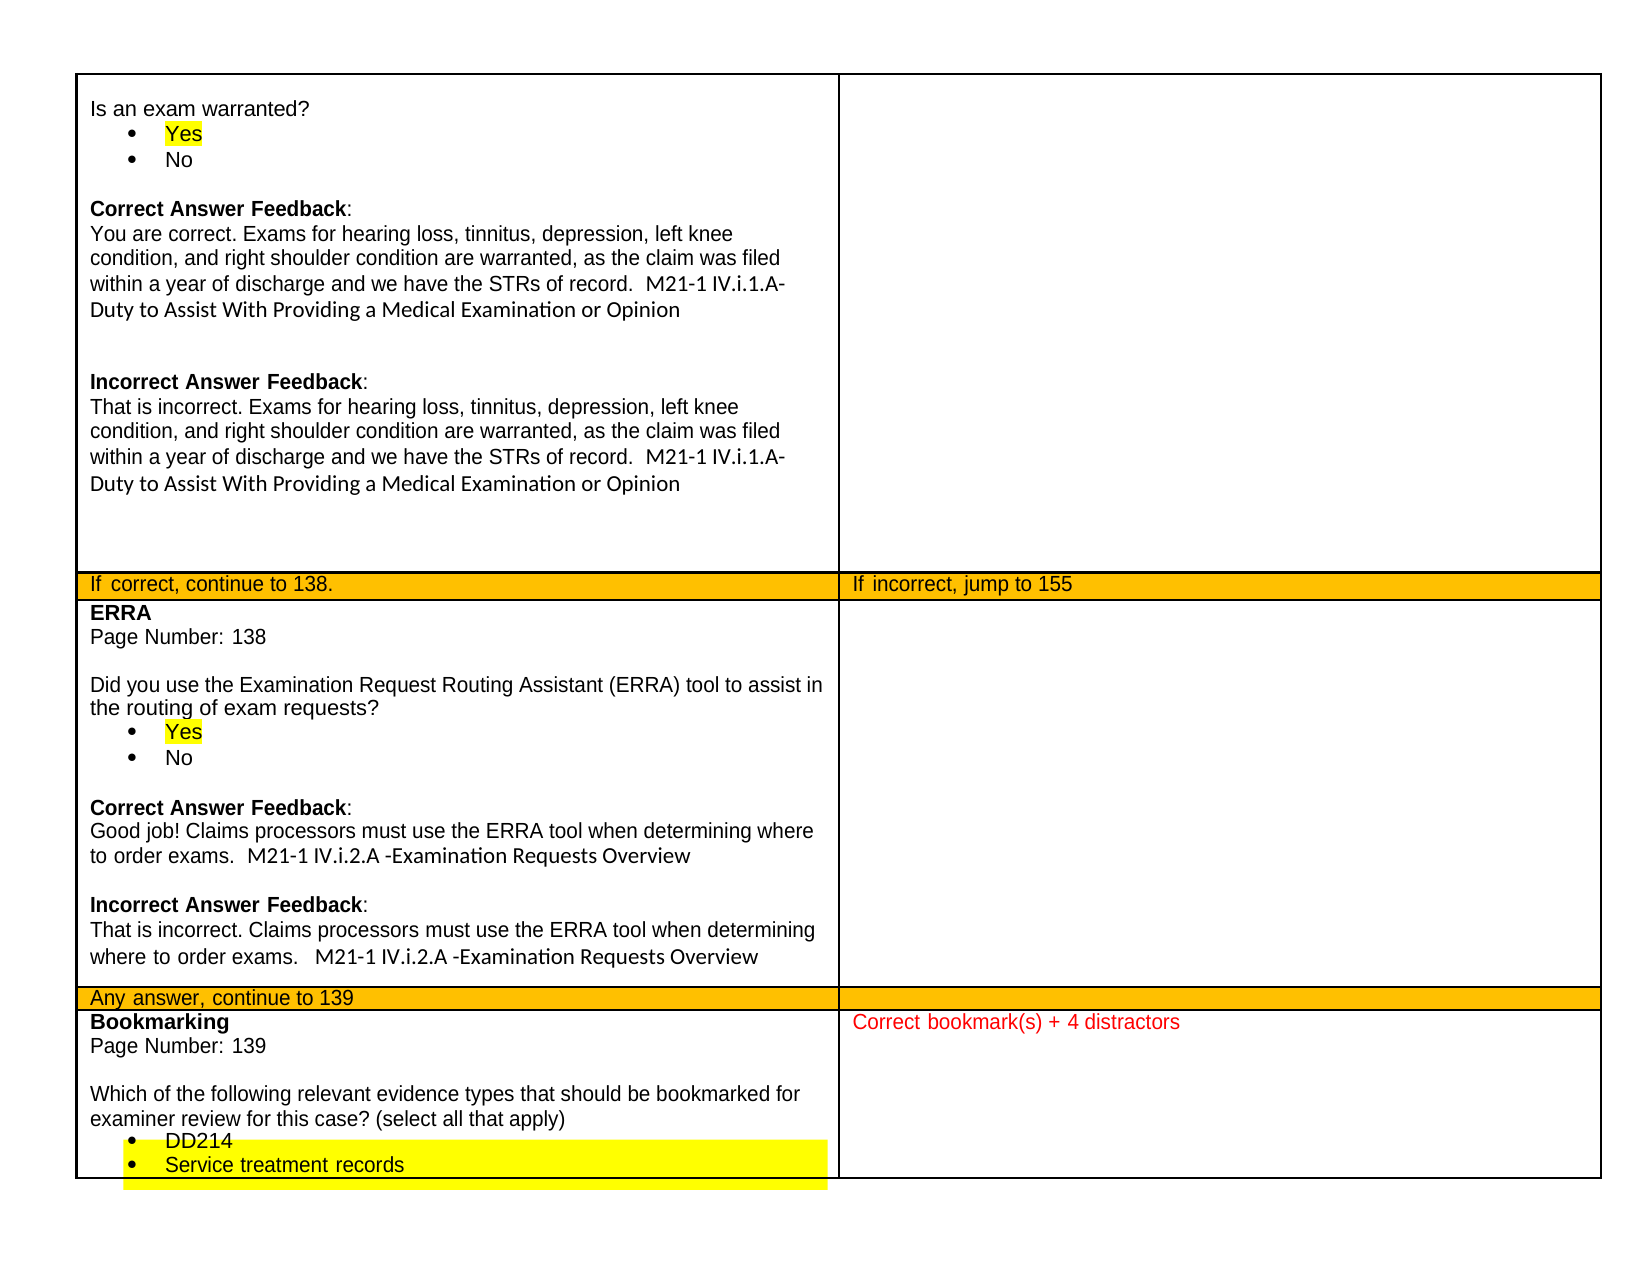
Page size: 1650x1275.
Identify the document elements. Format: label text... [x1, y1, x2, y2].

table_cell Correct bookmark(s) + 4 distractors [840, 1011, 1600, 1177]
table_cell [840, 988, 1600, 1009]
table_cell ERRA Page Number: 138 Did you use the Examination Request Routing Assistant (ERRA) tool to assist in the routing of exam requests? Yes No Correct Answer Feedback: Good job! Claims processors must use the ERRA tool when determining where to order exams. M21-1 IV.i.2.A -Examination Requests Overview Incorrect Answer Feedback: That is incorrect. Claims processors must use the ERRA tool when determining where to order exams. M21-1 IV.i.2.A -Examination Requests Overview [78, 601, 838, 986]
table_cell If incorrect, jump to 155 [840, 574, 1600, 599]
table_cell If correct, continue to 138. [78, 574, 838, 599]
table_cell Any answer, continue to 139 [78, 988, 838, 1009]
table_header Is an exam warranted? Yes No Correct Answer Feedback: You are correct. Exams for hearing loss, tinnitus, depression, left knee condition, and right shoulder condition are warranted, as the claim was filed within a year of discharge and we have the STRs of record. M21-1 IV.i.1.A- Duty to Assist With Providing a Medical Examination or Opinion Incorrect Answer Feedback: That is incorrect. Exams for hearing loss, tinnitus, depression, left knee condition, and right shoulder condition are warranted, as the claim was filed within a year of discharge and we have the STRs of record. M21-1 IV.i.1.A- Duty to Assist With Providing a Medical Examination or Opinion [78, 75, 838, 571]
table_cell [840, 601, 1600, 986]
table_cell Bookmarking Page Number: 139 Which of the following relevant evidence types that should be bookmarked for examiner review for this case? (select all that apply) DD214 Service treatment records [78, 1011, 838, 1177]
table_header [840, 75, 1600, 571]
